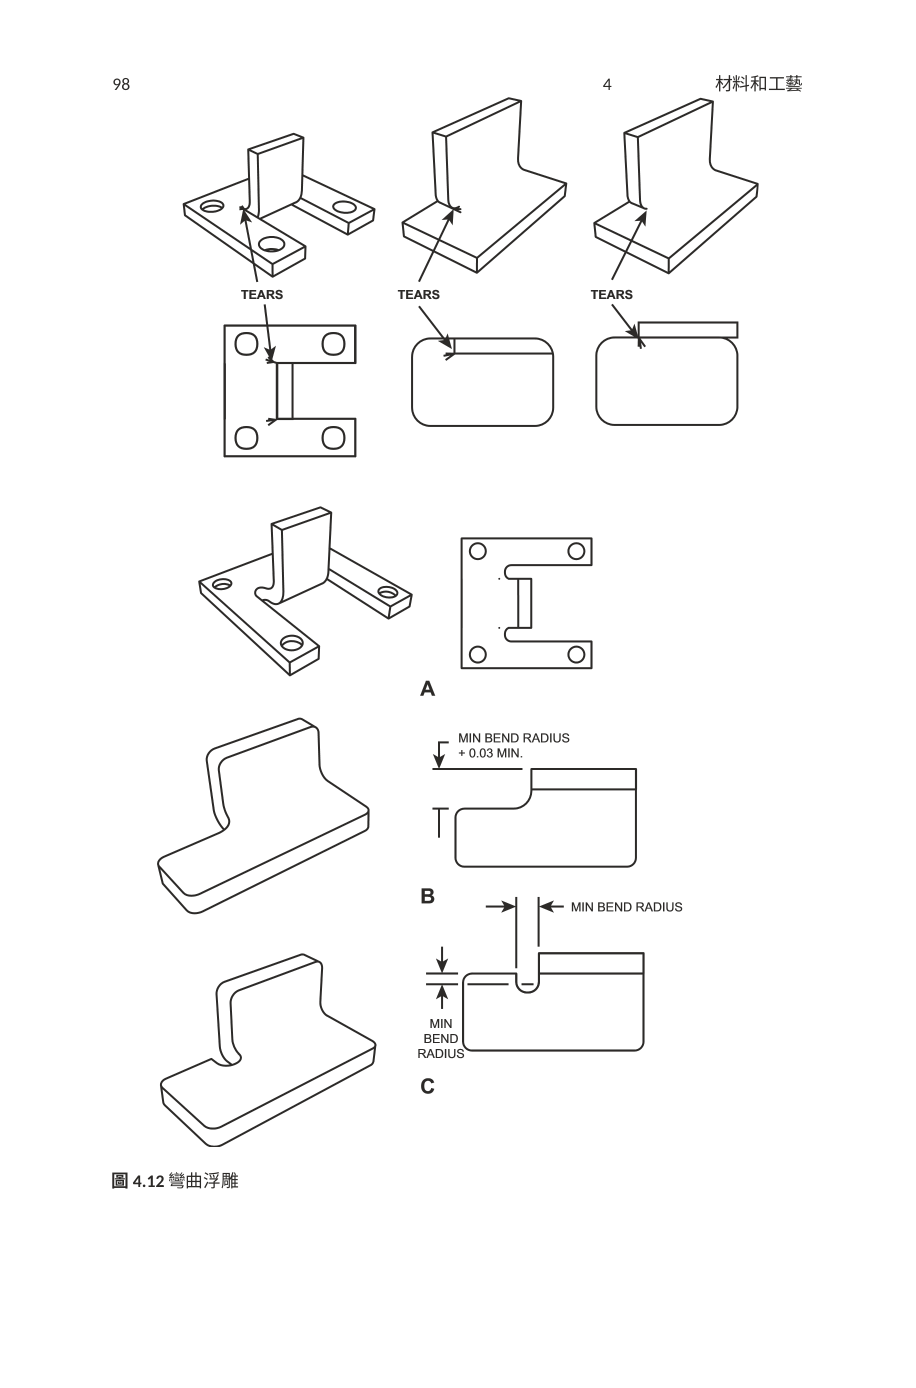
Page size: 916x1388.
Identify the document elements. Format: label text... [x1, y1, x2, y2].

text 圖 4.12彎曲浮雕 [111, 1171, 803, 1192]
picture [156, 96, 759, 1147]
